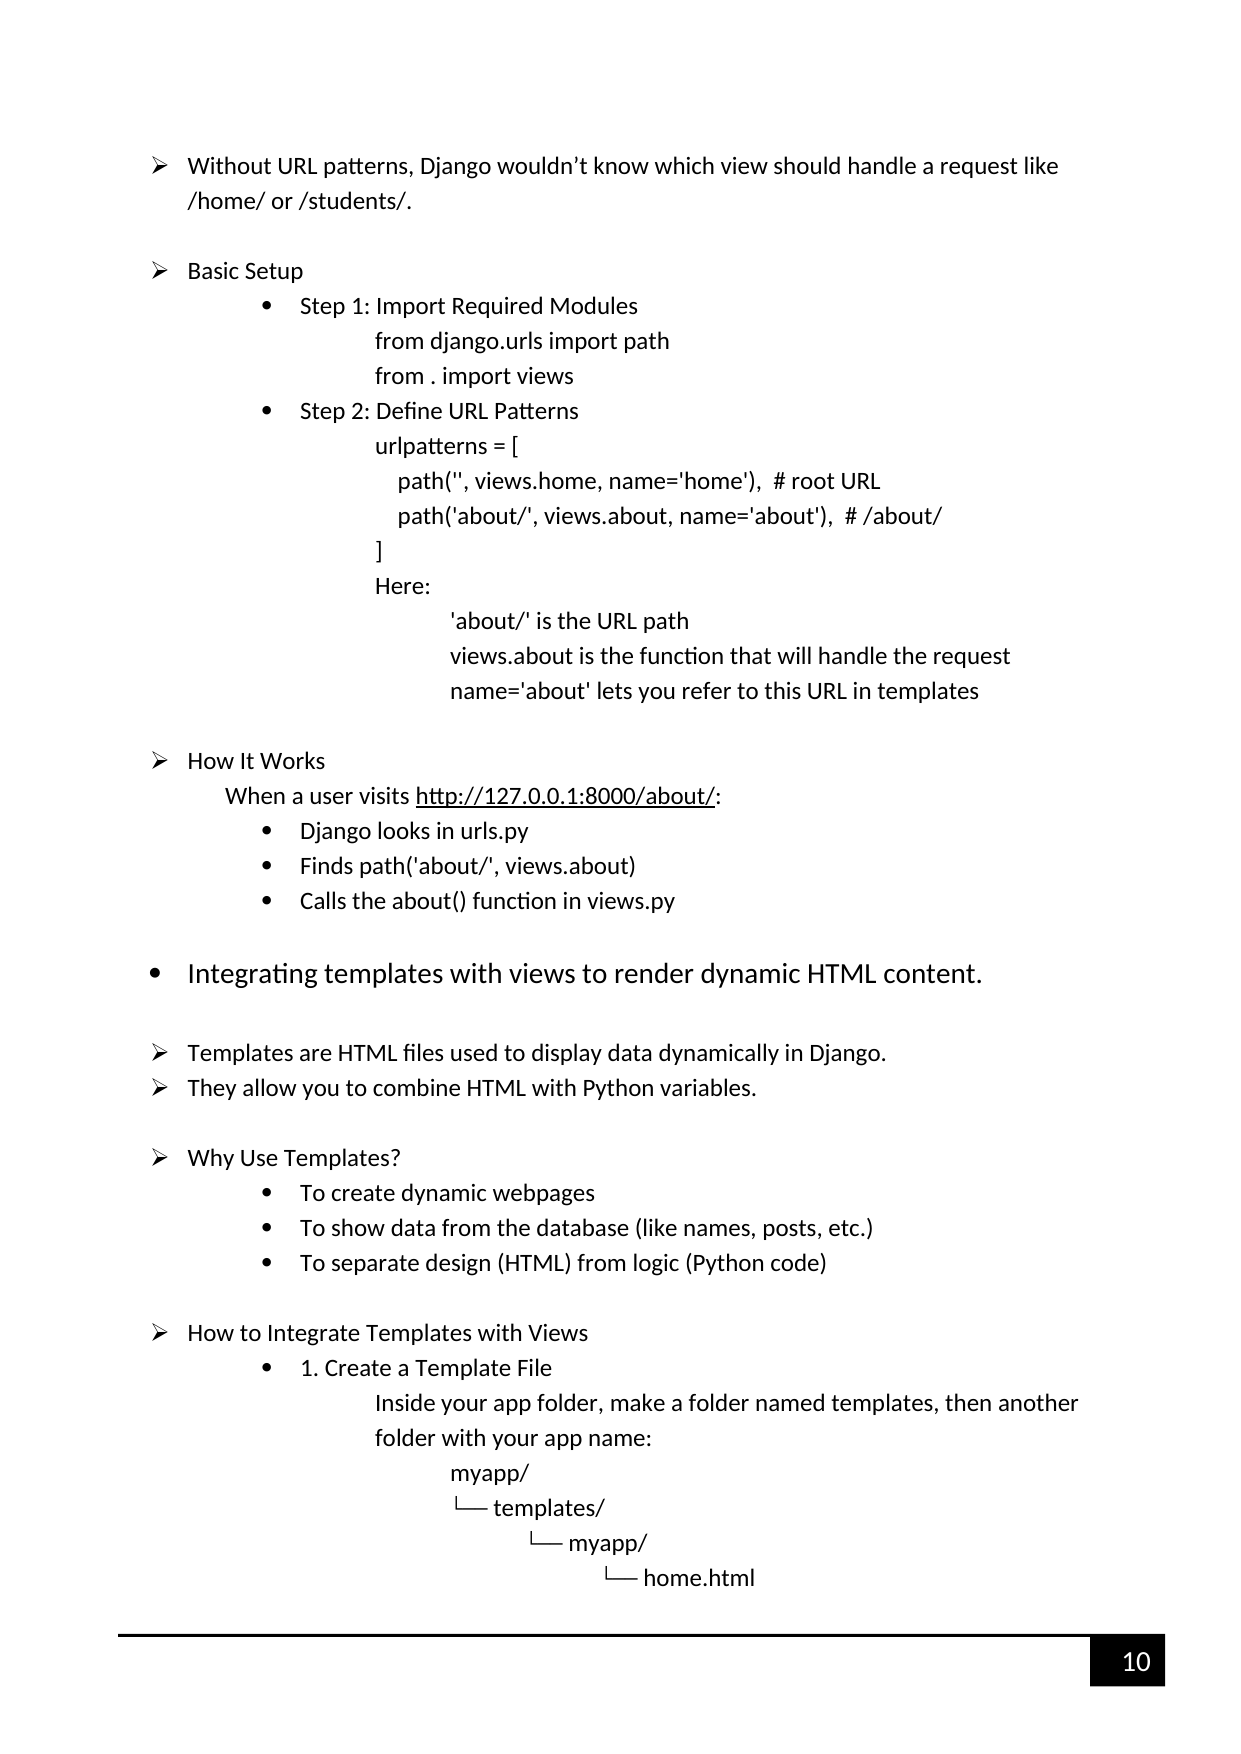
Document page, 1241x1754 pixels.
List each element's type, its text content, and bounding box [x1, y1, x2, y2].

list Here: [375, 570, 1090, 601]
list path('', views.home, name='home'), # root URL [375, 465, 1090, 496]
list To show data from the database (like names, posts, etc.) [262, 1212, 1090, 1242]
list Django looks in urls.py [262, 815, 1090, 846]
list Inside your app folder, make a folder named templates, then another folder with your app name: [375, 1387, 1090, 1452]
list Step 2: Define URL Patterns [262, 395, 1090, 426]
list 'about/' is the URL path [375, 605, 1090, 636]
list name='about' lets you refer to this URL in templates [375, 675, 1090, 706]
list Why Use Templates? [150, 1142, 1090, 1172]
list └── home.html [375, 1562, 1090, 1592]
list from . import views [375, 360, 1090, 391]
list Basic Setup [150, 255, 1090, 286]
list path('about/', views.about, name='about'), # /about/ [375, 500, 1090, 531]
list Templates are HTML files used to display data dynamically in Django. [150, 1037, 1090, 1067]
list To separate design (HTML) from logic (Python code) [262, 1247, 1090, 1277]
list How to Integrate Templates with Views [150, 1317, 1090, 1347]
list views.about is the function that will handle the request [375, 640, 1090, 671]
list They allow you to combine HTML with Python variables. [150, 1072, 1090, 1102]
list Step 1: Import Required Modules [262, 290, 1090, 321]
list To create dynamic webpages [262, 1177, 1090, 1207]
list When a user visits http://127.0.0.1:8000/about/: [225, 780, 1090, 811]
list ] [375, 535, 1090, 566]
list myapp/ [375, 1457, 1090, 1487]
list Without URL patterns, Django wouldn’t know which view should handle a request like /home/ or /students/. [150, 150, 1090, 216]
list How It Works [150, 745, 1090, 776]
list Finds path('about/', views.about) [262, 850, 1090, 881]
list urlpatterns = [ [375, 430, 1090, 461]
list Calls the about() function in views.py [262, 885, 1090, 916]
list └── myapp/ [375, 1527, 1090, 1557]
list └── templates/ [375, 1492, 1090, 1522]
list 1. Create a Template File [262, 1352, 1090, 1382]
list from django.urls import path [375, 325, 1090, 356]
list Integrating templates with views to render dynamic HTML content. [150, 955, 1090, 991]
